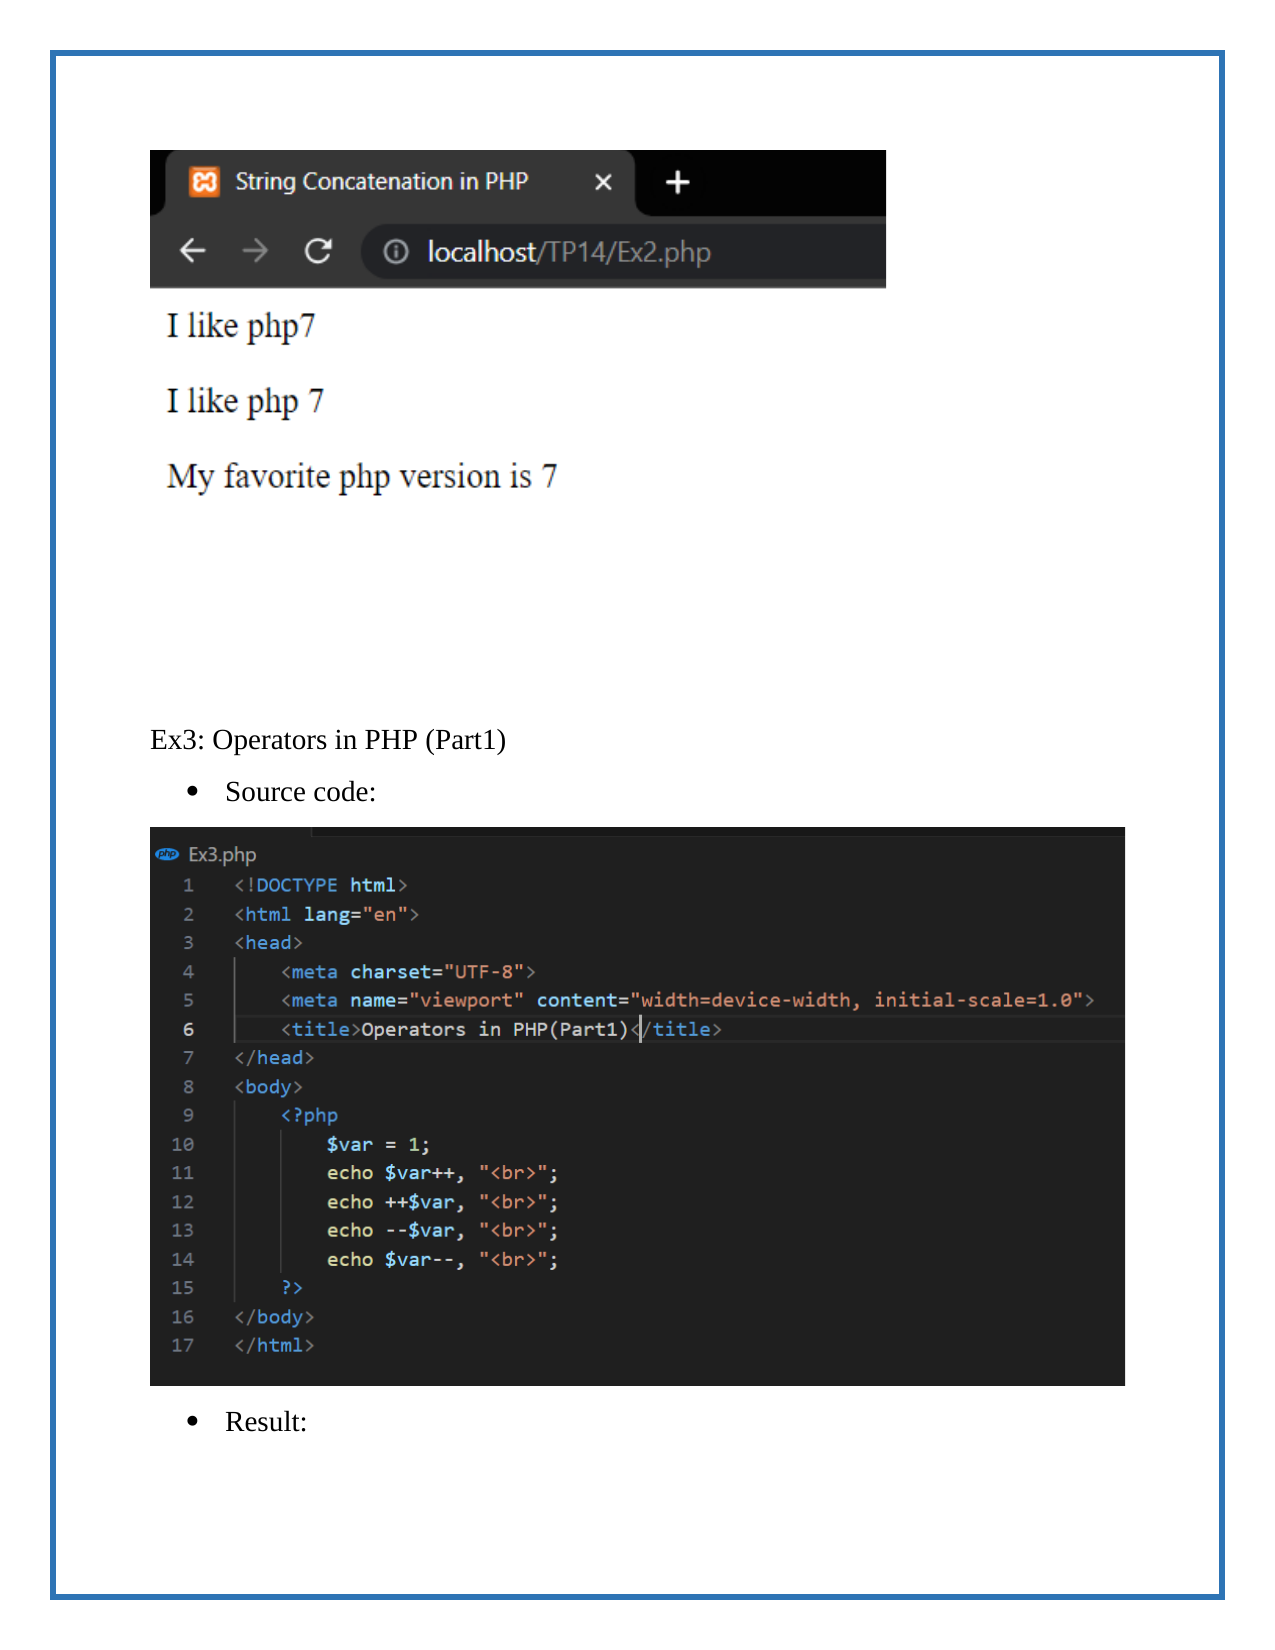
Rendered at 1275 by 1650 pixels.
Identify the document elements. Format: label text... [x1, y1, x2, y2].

text Ex3: Operators in PHP (Part1) [150, 722, 1125, 755]
list Source code: [187, 774, 1125, 808]
picture [150, 150, 887, 651]
list Result: [187, 1404, 1125, 1438]
picture [150, 827, 1125, 1386]
